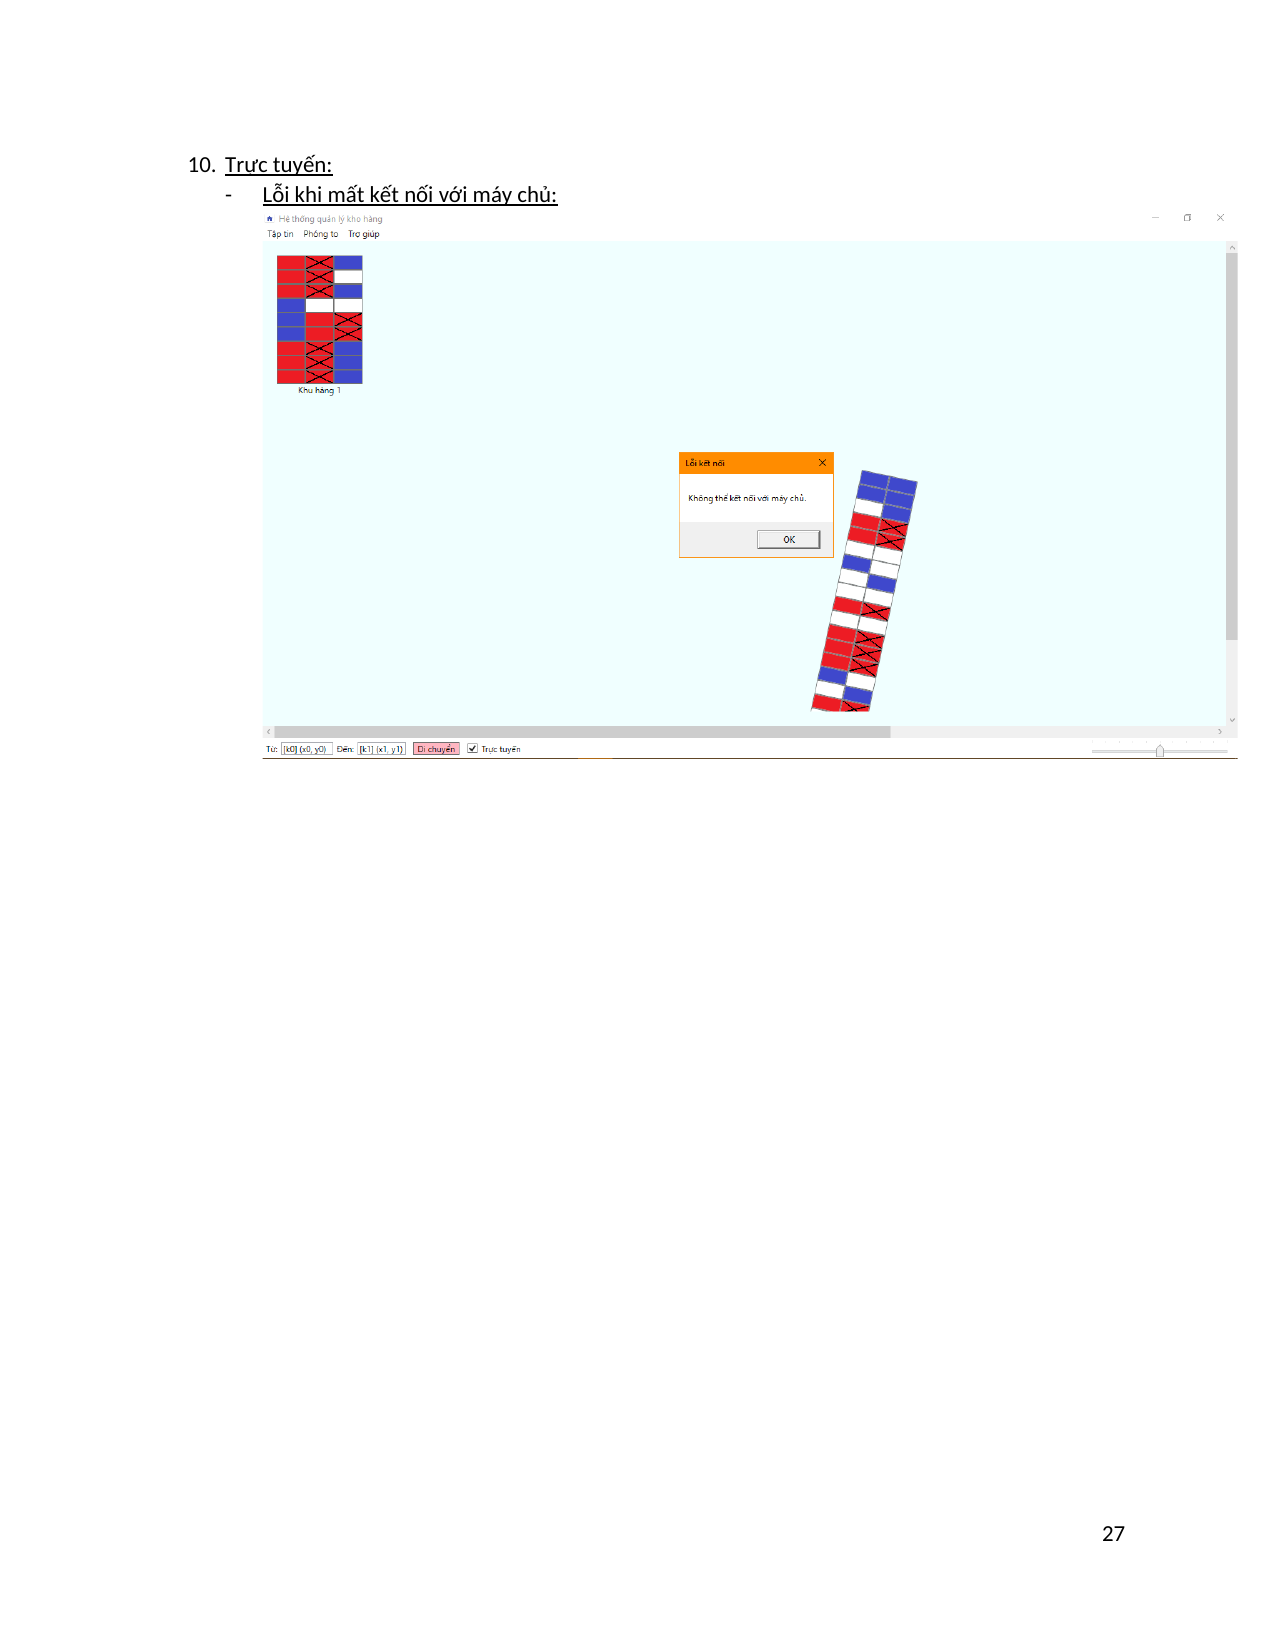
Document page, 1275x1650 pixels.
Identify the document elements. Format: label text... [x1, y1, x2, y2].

list Lỗi khi mất kết nối với máy chủ: [225, 180, 1125, 208]
picture [262, 210, 1238, 759]
list Trực tuyến: [187, 150, 1125, 178]
